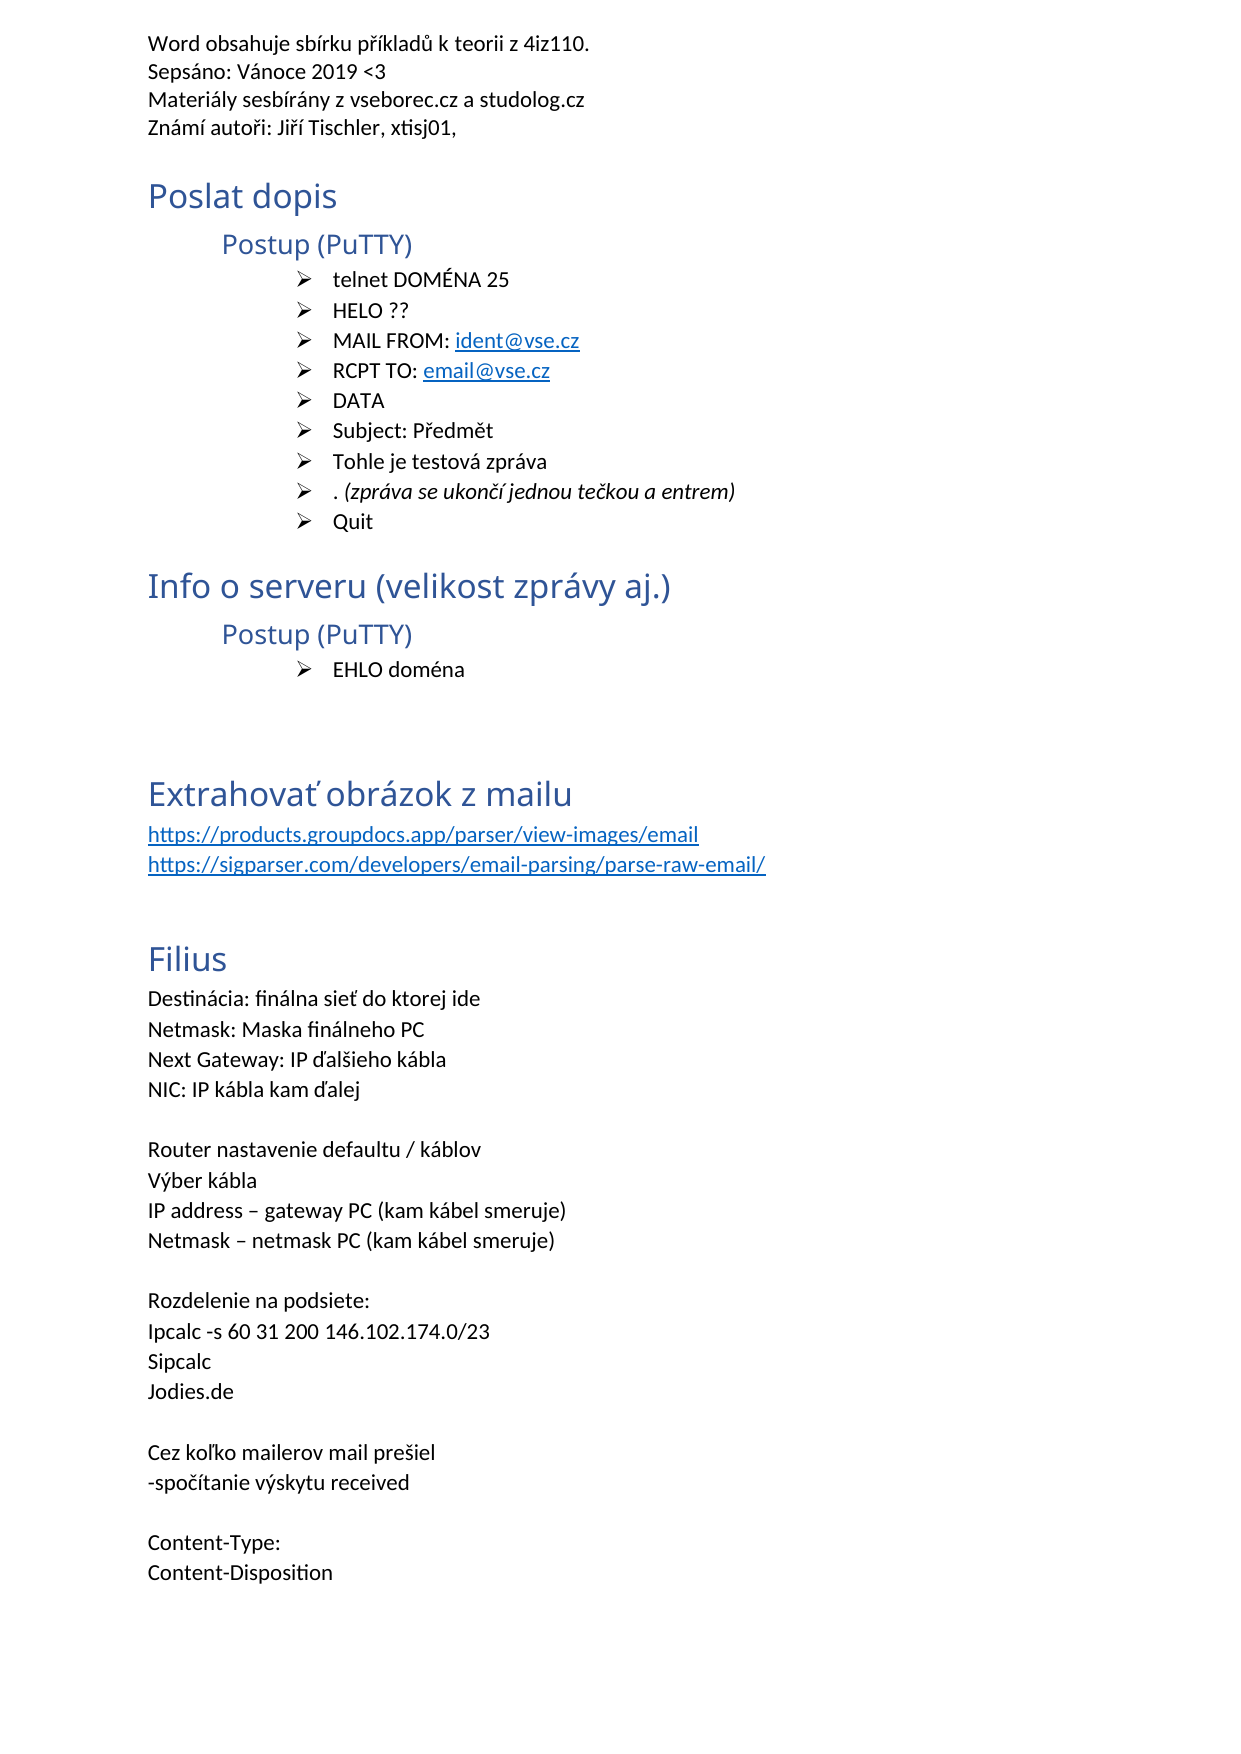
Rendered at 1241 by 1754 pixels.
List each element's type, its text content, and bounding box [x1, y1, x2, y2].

subtitle Poslat dopis [148, 173, 1093, 218]
text Content-Type: [148, 1528, 1093, 1556]
text Jodies.de [148, 1377, 1093, 1405]
text Ipcalc -s 60 31 200 146.102.174.0/23 [148, 1317, 1093, 1345]
text Netmask – netmask PC (kam kábel smeruje) [148, 1226, 1093, 1254]
list HELO ?? [295, 296, 1093, 324]
text Next Gateway: IP ďalšieho kábla [148, 1045, 1093, 1073]
text Výber kábla [148, 1166, 1093, 1194]
text https://products.groupdocs.app/parser/view-images/email [148, 820, 1093, 848]
text Cez koľko mailerov mail prešiel [148, 1438, 1093, 1466]
text IP address – gateway PC (kam kábel smeruje) [148, 1196, 1093, 1224]
text Content-Disposition [148, 1558, 1093, 1586]
list Tohle je testová zpráva [295, 447, 1093, 475]
text Rozdelenie na podsiete: [148, 1287, 1093, 1314]
list telnet DOMÉNA 25 [295, 266, 1093, 293]
subtitle Postup (PuTTY) [148, 616, 1093, 652]
text -spočítanie výskytu received [148, 1468, 1093, 1496]
text Netmask: Maska finálneho PC [148, 1015, 1093, 1043]
list . (zpráva se ukončí jednou tečkou a entrem) [295, 477, 1093, 505]
list Subject: Předmět [295, 417, 1093, 444]
list EHLO doména [295, 655, 1093, 683]
subtitle Extrahovať obrázok z mailu [148, 771, 1093, 816]
list RCPT TO: email@vse.cz [295, 356, 1093, 384]
subtitle Info o serveru (velikost zprávy aj.) [148, 562, 1093, 608]
text Destinácia: finálna sieť do ktorej ide [148, 984, 1093, 1012]
subtitle Postup (PuTTY) [148, 226, 1093, 263]
subtitle Filius [148, 936, 1093, 981]
list DATA [295, 386, 1093, 414]
text NIC: IP kábla kam ďalej [148, 1075, 1093, 1103]
text https://sigparser.com/developers/email-parsing/parse-raw-email/ [148, 850, 1093, 878]
text Sipcalc [148, 1347, 1093, 1375]
list MAIL FROM: ident@vse.cz [295, 326, 1093, 354]
text Router nastavenie defaultu / káblov [148, 1136, 1093, 1163]
list Quit [295, 507, 1093, 535]
